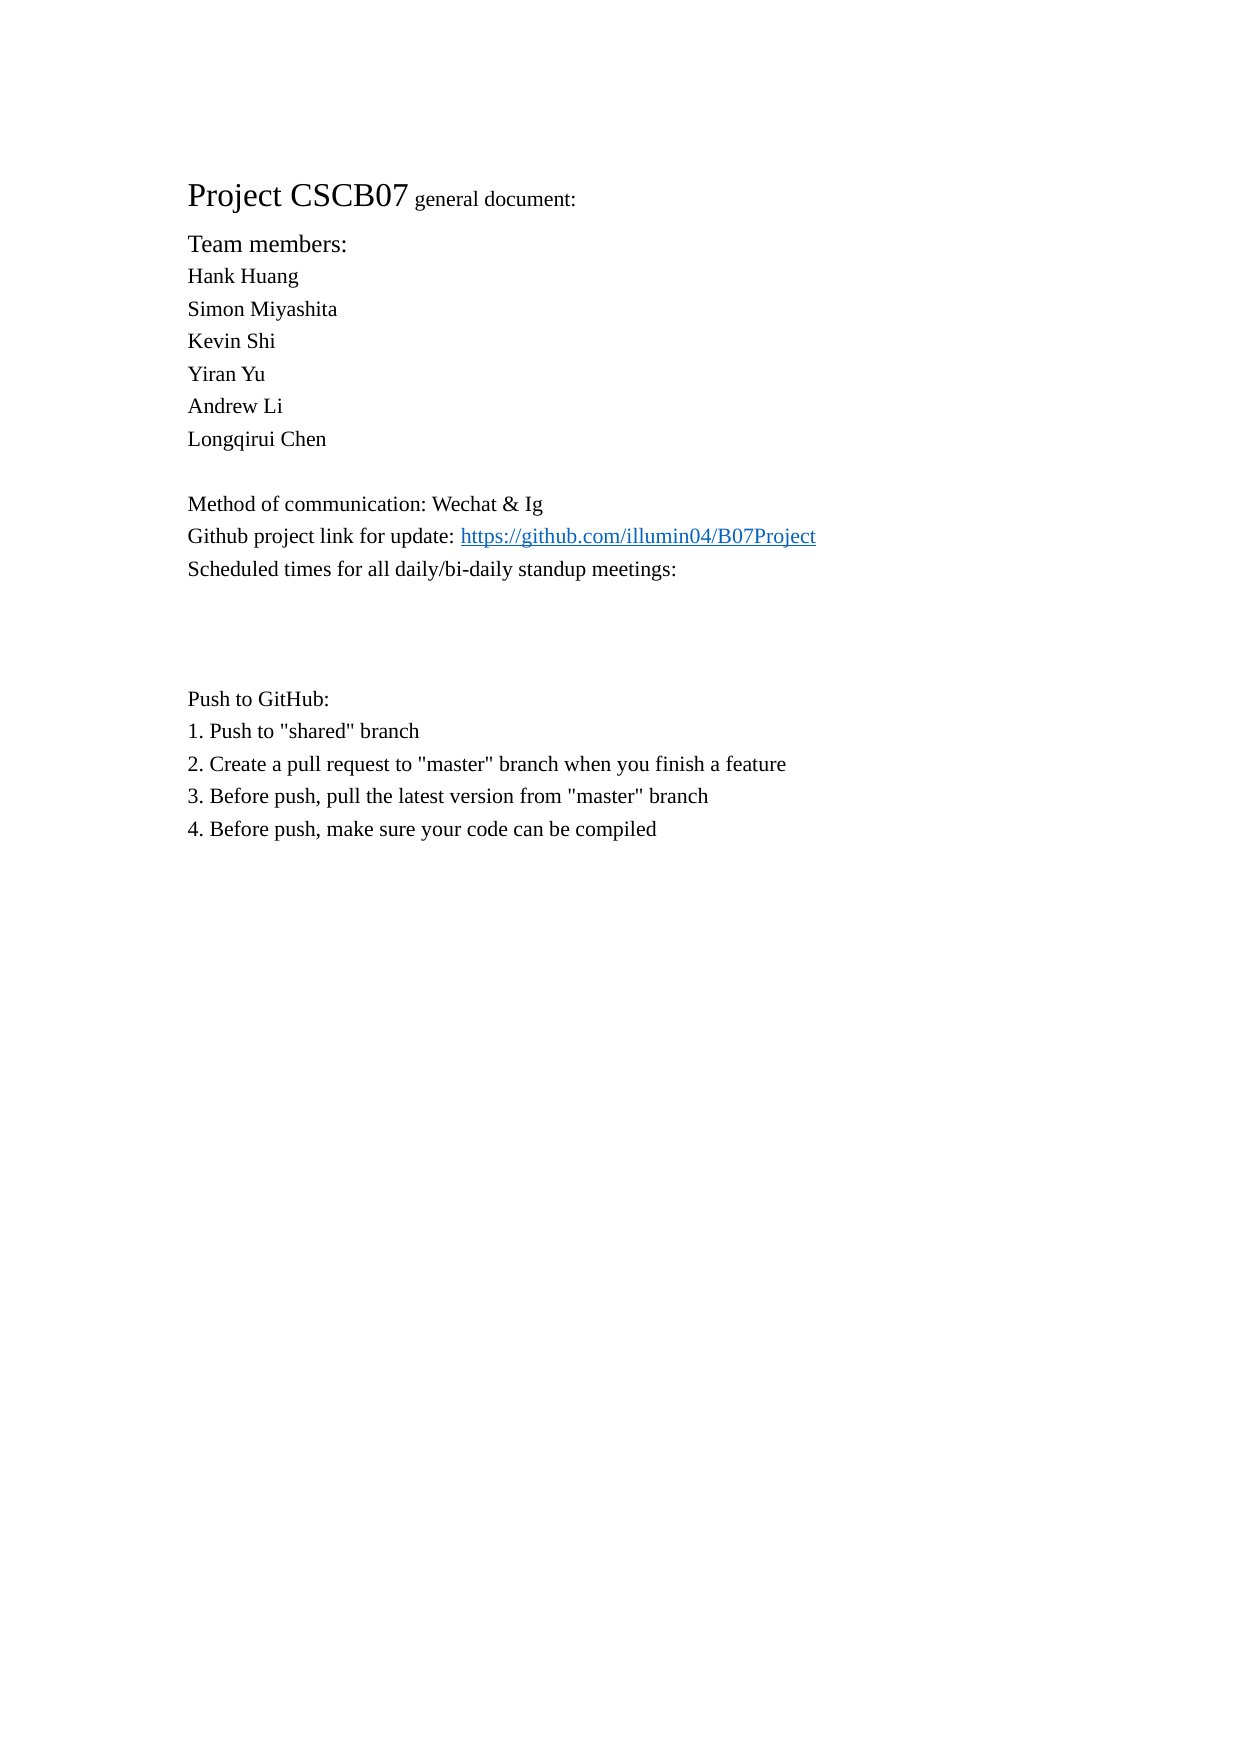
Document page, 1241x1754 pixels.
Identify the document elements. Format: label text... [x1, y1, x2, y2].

text Yiran Yu [187, 357, 1053, 389]
text Project CSCB07 general document: [187, 162, 1053, 227]
text 2. Create a pull request to "master" branch when you finish a feature [187, 747, 1053, 779]
text Andrew Li [187, 389, 1053, 422]
text Scheduled times for all daily/bi-daily standup meetings: [187, 552, 1053, 584]
text Team members: [187, 227, 1053, 259]
text 3. Before push, pull the latest version from "master" branch [187, 779, 1053, 812]
text Kevin Shi [187, 324, 1053, 357]
text Longqirui Chen [187, 422, 1053, 454]
text Hank Huang [187, 259, 1053, 292]
text 4. Before push, make sure your code can be compiled [187, 812, 1053, 844]
text Github project link for update: https://github.com/illumin04/B07Project [187, 519, 1053, 552]
text Method of communication: Wechat & Ig [187, 487, 1053, 519]
text 1. Push to "shared" branch [187, 714, 1053, 747]
text Push to GitHub: [187, 682, 1053, 714]
text Simon Miyashita [187, 292, 1053, 324]
